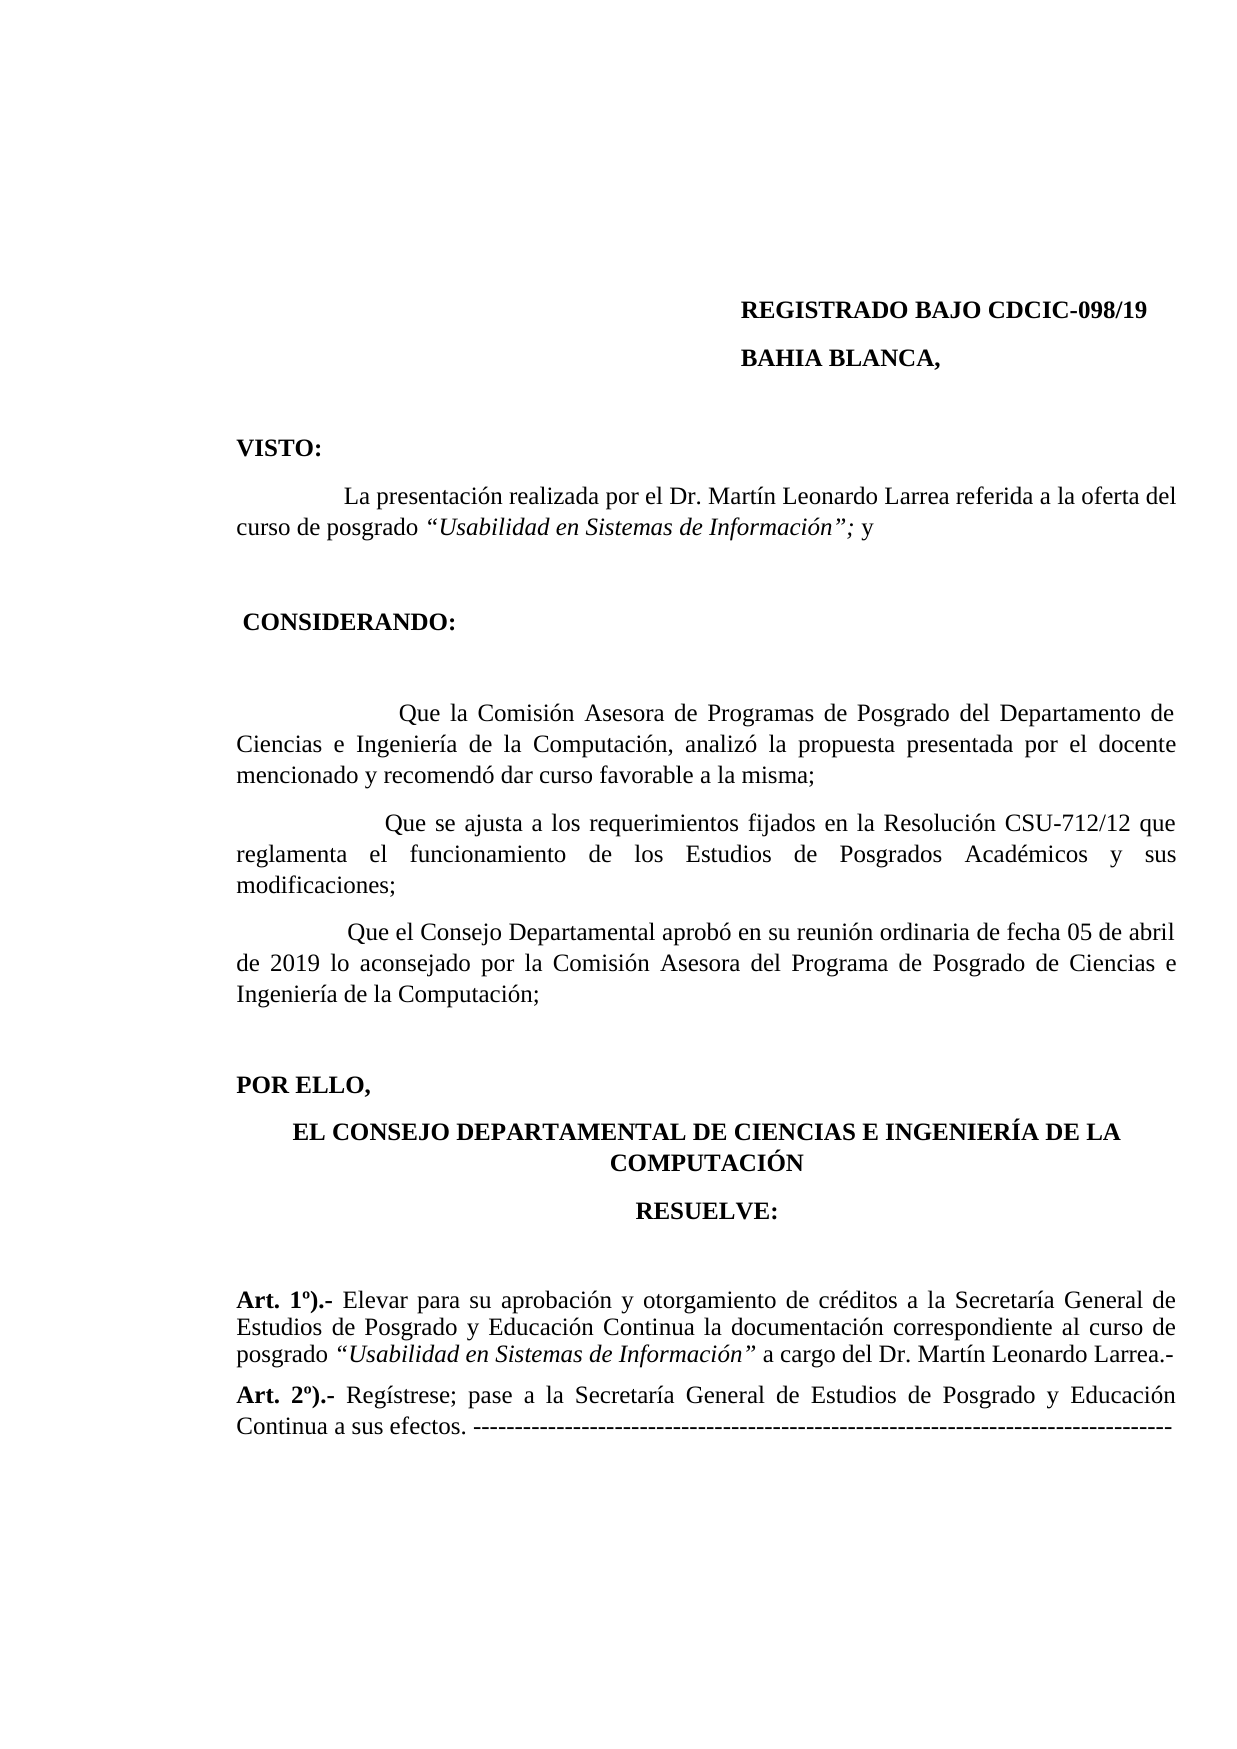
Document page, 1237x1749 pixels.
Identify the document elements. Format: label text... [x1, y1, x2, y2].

text CONSIDERANDO: [236, 607, 1177, 636]
text La presentación realizada por el Dr. Martín Leonardo Larrea referida a la oferta del curso de posgrado “Usabilidad en Sistemas de Información”; y [236, 481, 1177, 541]
text Art. 1º).- Elevar para su aprobación y otorgamiento de créditos a la Secretaría General de Estudios de Posgrado y Educación Continua la documentación correspondiente al curso de posgrado “Usabilidad en Sistemas de Información” a cargo del Dr. Martín Leonardo Larrea.- [236, 1287, 1177, 1368]
text Que se ajusta a los requerimientos fijados en la Resolución CSU-712/12 que reglamenta el funcionamiento de los Estudios de Posgrados Académicos y sus modificaciones; [236, 808, 1177, 898]
text EL CONSEJO DEPARTAMENTAL DE CIENCIAS E INGENIERÍA DE LA COMPUTACIÓN [236, 1117, 1177, 1177]
text Que la Comisión Asesora de Programas de Posgrado del Departamento de Ciencias e Ingeniería de la Computación, analizó la propuesta presentada por el docente mencionado y recomendó dar curso favorable a la misma; [236, 698, 1177, 789]
text POR ELLO, [236, 1070, 1177, 1098]
text RESUELVE: [236, 1196, 1177, 1225]
text REGISTRADO BAJO CDCIC-098/19 [236, 295, 1177, 324]
text Art. 2º).- Regístrese; pase a la Secretaría General de Estudios de Posgrado y Educación Continua a sus efectos. ------------------------------------------------------------------------------------ [236, 1380, 1177, 1440]
text Que el Consejo Departamental aprobó en su reunión ordinaria de fecha 05 de abril de 2019 lo aconsejado por la Comisión Asesora del Programa de Posgrado de Ciencias e Ingeniería de la Computación; [236, 917, 1177, 1008]
text VISTO: [236, 433, 1177, 462]
text BAHIA BLANCA, [236, 343, 1177, 372]
